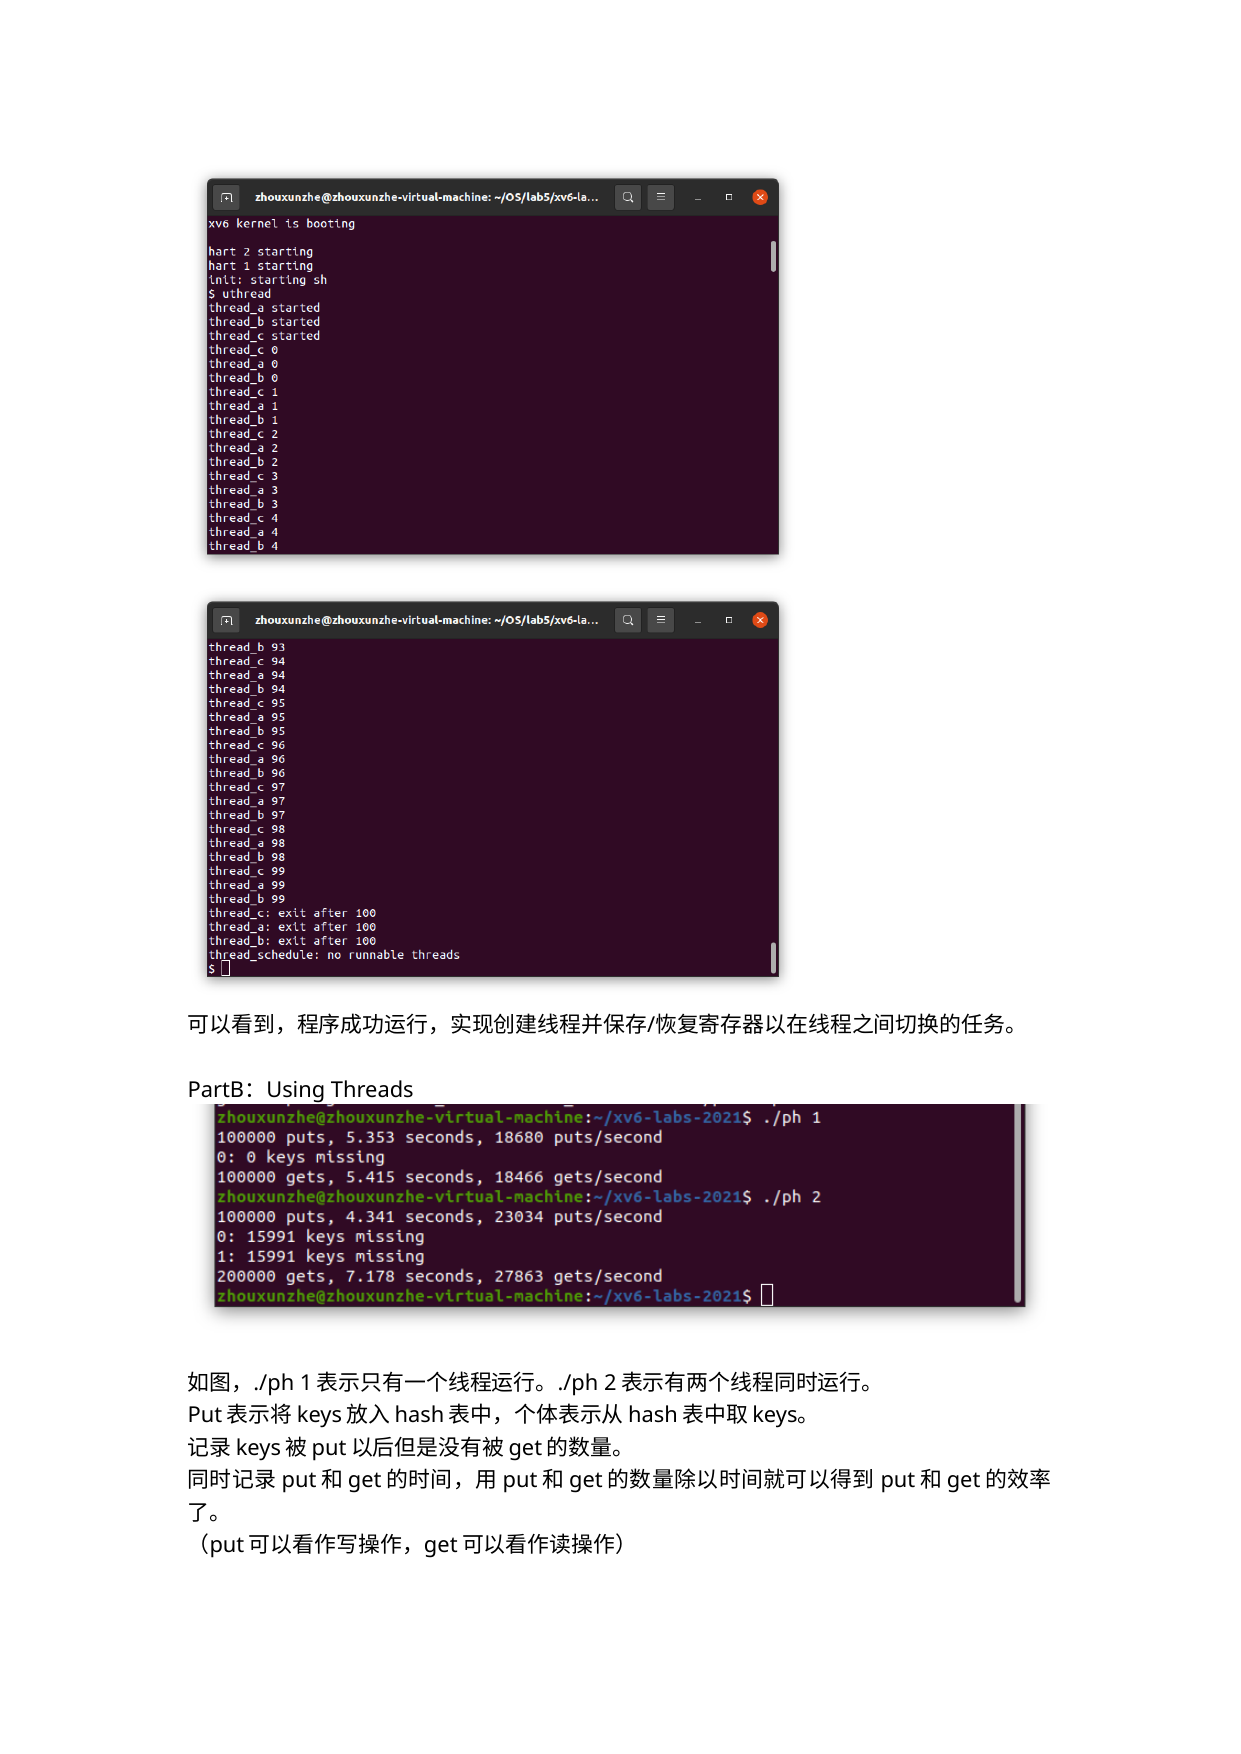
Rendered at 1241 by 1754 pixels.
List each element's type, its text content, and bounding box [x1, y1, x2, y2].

picture [187, 162, 798, 576]
text 如图，./ph 1表示只有一个线程运行。./ph 2表示有两个线程同时运行。 [187, 1364, 1053, 1397]
text 记录keys被put以后但是没有被get的数量。 [187, 1429, 1053, 1462]
text Put表示将keys放入hash表中，个体表示从hash表中取keys。 [187, 1397, 1053, 1429]
picture [187, 584, 798, 998]
text PartB：Using Threads [187, 1072, 1053, 1104]
text 同时记录put和get的时间，用put和get的数量除以时间就可以得到put和get的效率了。 [187, 1462, 1053, 1527]
text 可以看到，程序成功运行，实现创建线程并保存/恢复寄存器以在线程之间切换的任务。 [187, 1007, 1053, 1039]
text （put可以看作写操作，get可以看作读操作） [187, 1527, 1053, 1559]
picture [187, 1104, 1053, 1338]
